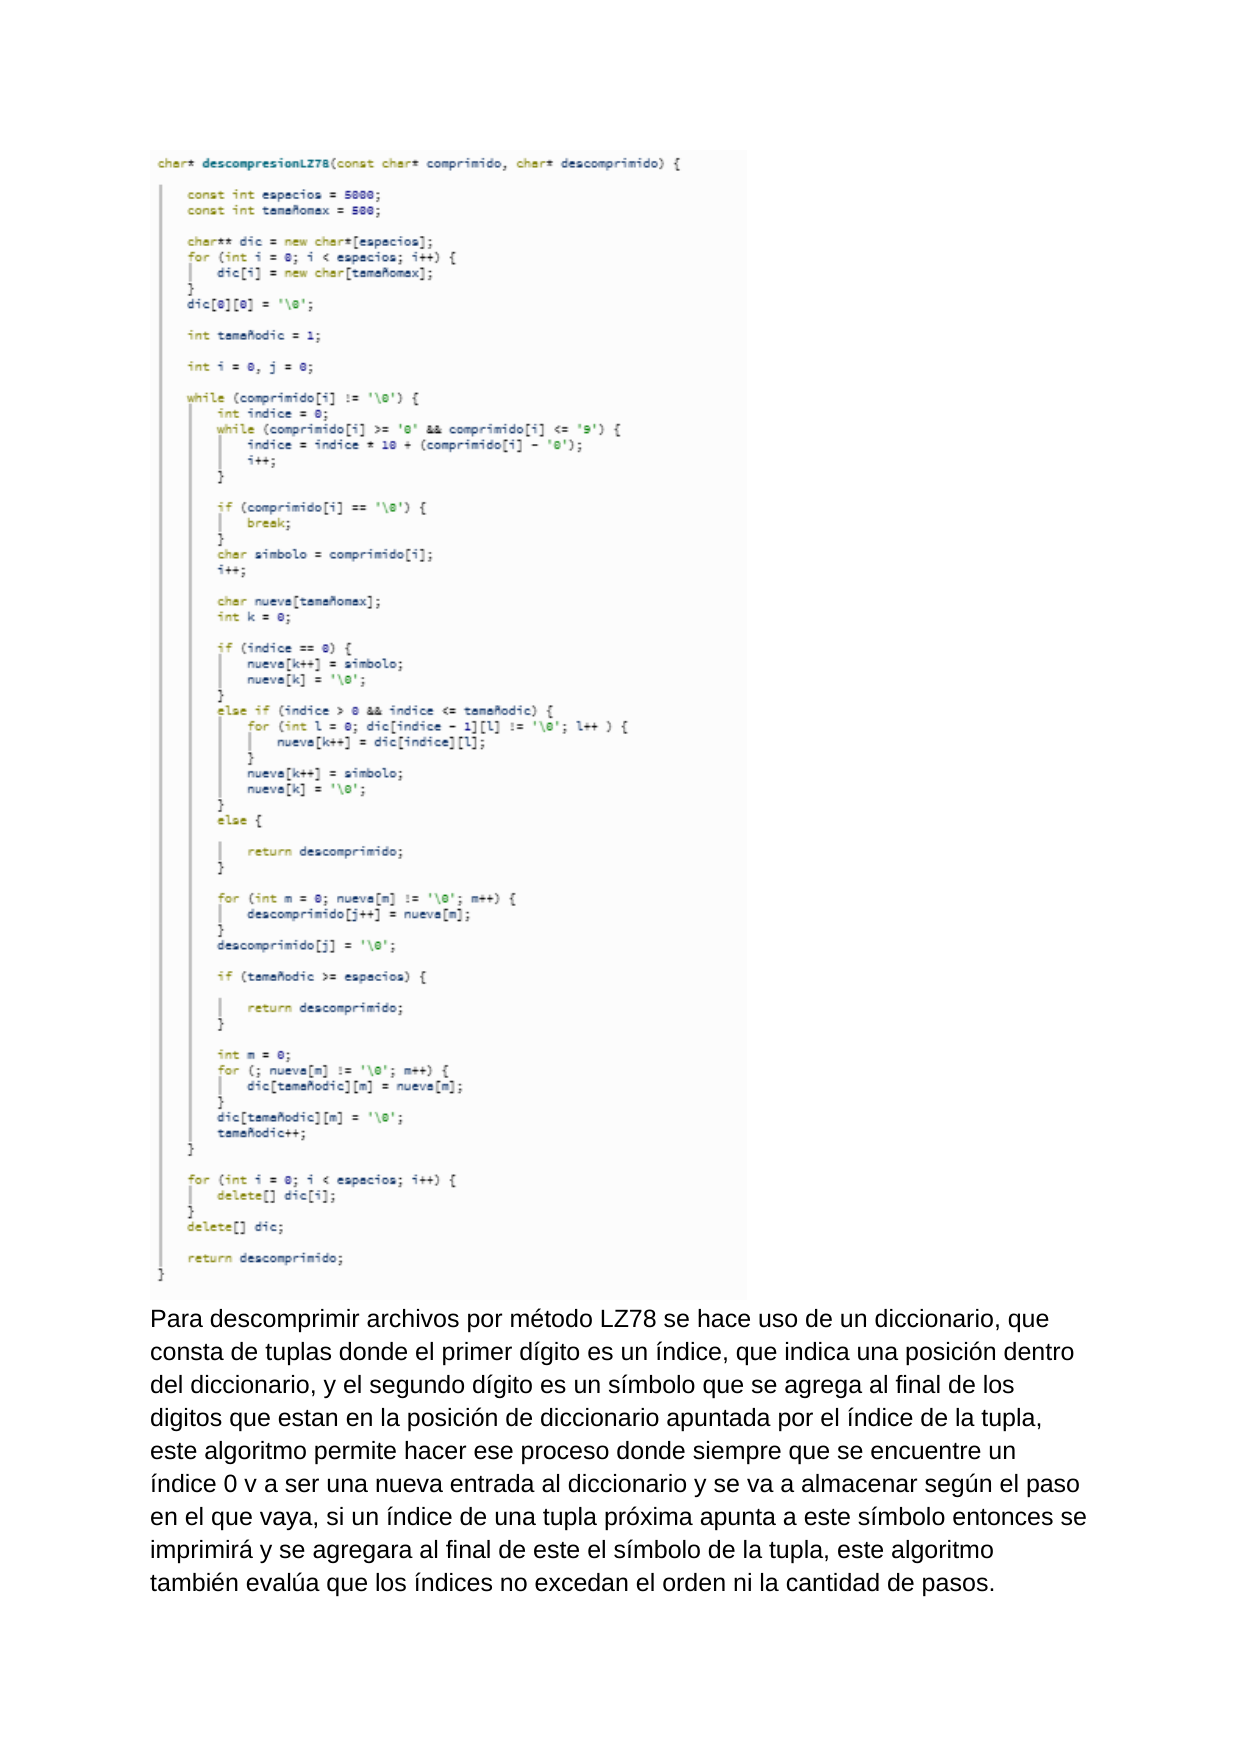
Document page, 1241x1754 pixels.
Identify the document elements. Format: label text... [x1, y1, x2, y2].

text Para descomprimir archivos por método LZ78 se hace uso de un diccionario, que consta de tuplas donde el primer dígito es un índice, que indica una posición dentro del diccionario, y el segundo dígito es un símbolo que se agrega al final de los digitos que estan en la posición de diccionario apuntada por el índice de la tupla, este algoritmo permite hacer ese proceso donde siempre que se encuentre un índice 0 v a ser una nueva entrada al diccionario y se va a almacenar según el paso en el que vaya, si un índice de una tupla próxima apunta a este símbolo entonces se imprimirá y se agregara al final de este el símbolo de la tupla, este algoritmo también evalúa que los índices no excedan el orden ni la cantidad de pasos. [150, 1304, 1090, 1597]
picture [150, 150, 747, 1300]
